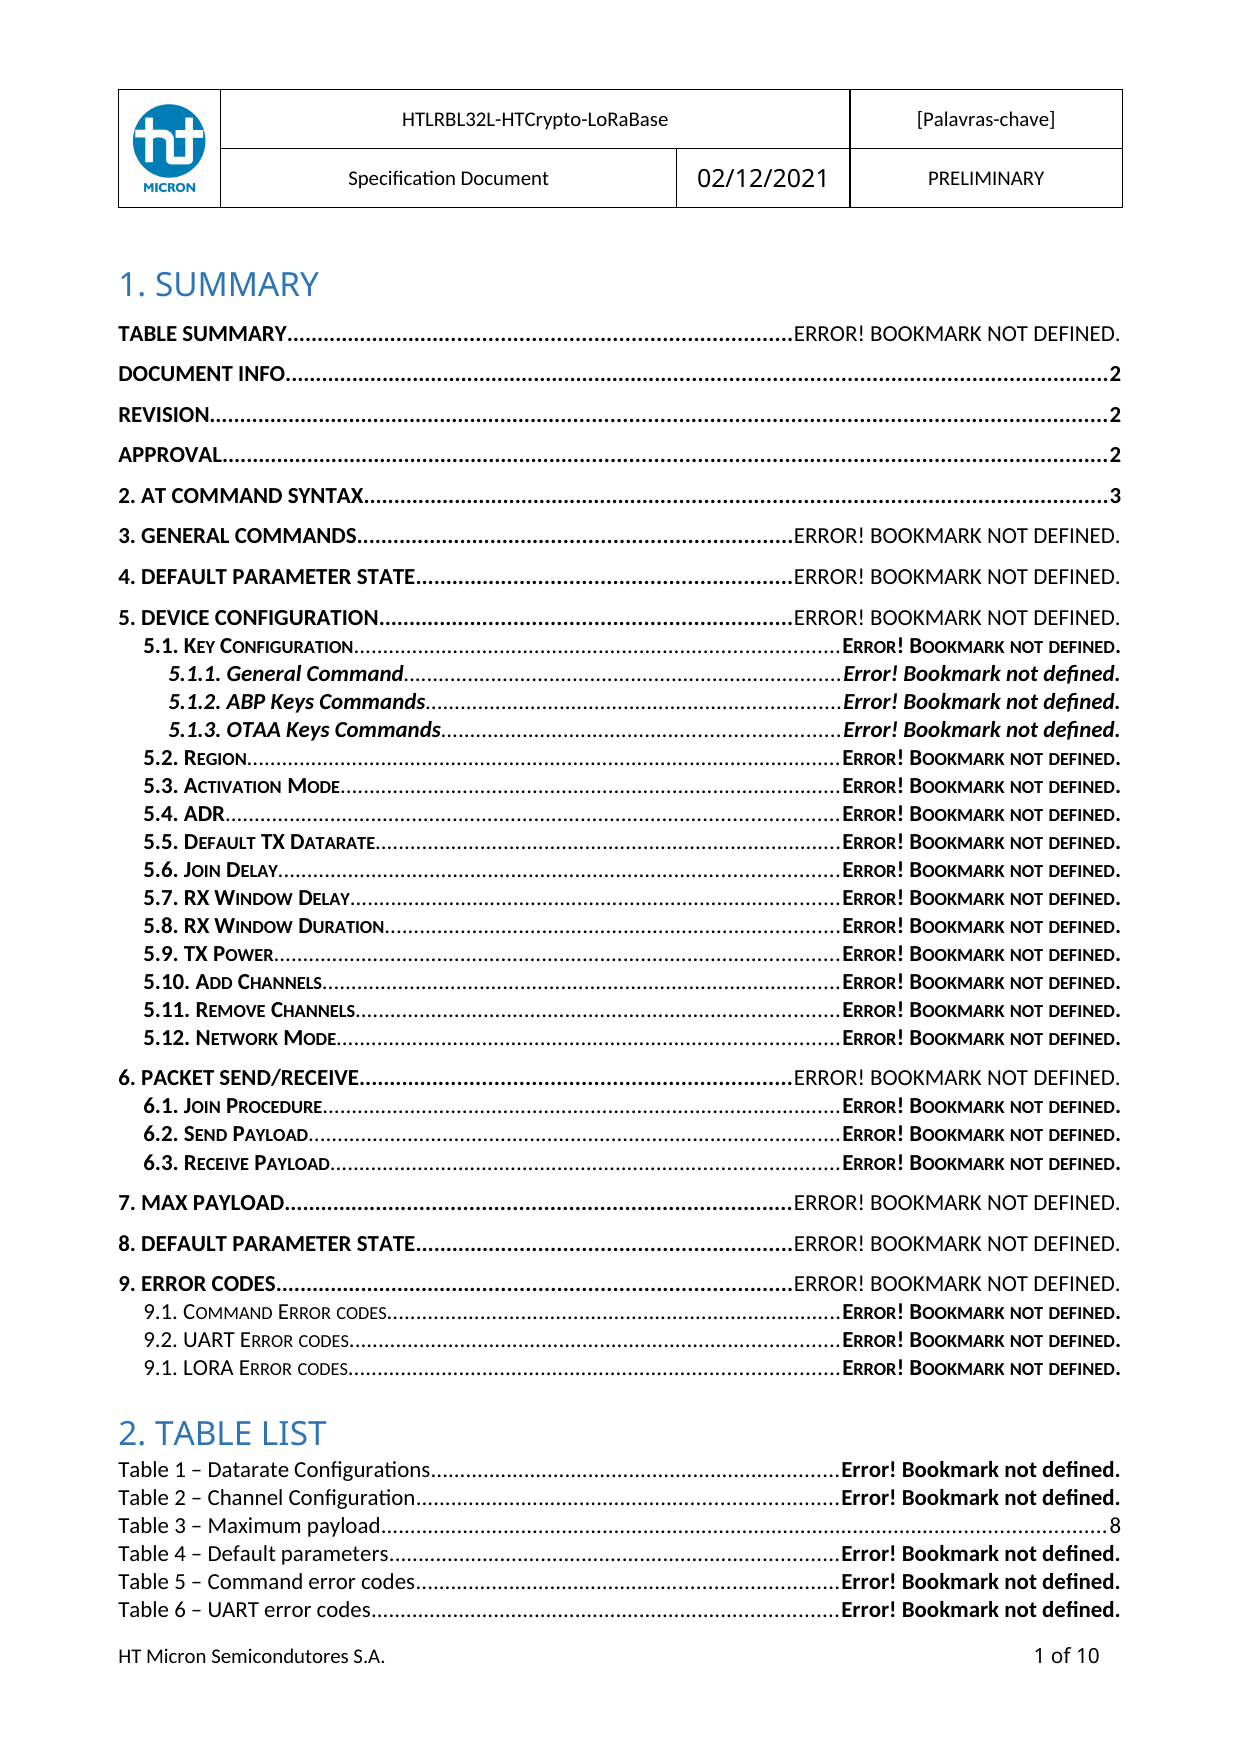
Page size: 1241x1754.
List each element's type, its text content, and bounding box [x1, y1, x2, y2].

text Table 1 – Datarate Configurations Error! Bookmark not defined. [118, 1455, 1122, 1483]
text Table 3 – Maximum payload 8 [118, 1511, 1122, 1539]
text Table 2 – Channel Configuration Error! Bookmark not defined. [118, 1483, 1122, 1511]
text Table 6 – UART error codes Error! Bookmark not defined. [118, 1595, 1122, 1623]
text Table 5 – Command error codes Error! Bookmark not defined. [118, 1567, 1122, 1595]
picture [132, 145, 206, 193]
subtitle Table LIST [118, 1409, 1122, 1455]
picture [132, 103, 206, 164]
text Table 4 – Default parameters Error! Bookmark not defined. [118, 1539, 1122, 1567]
